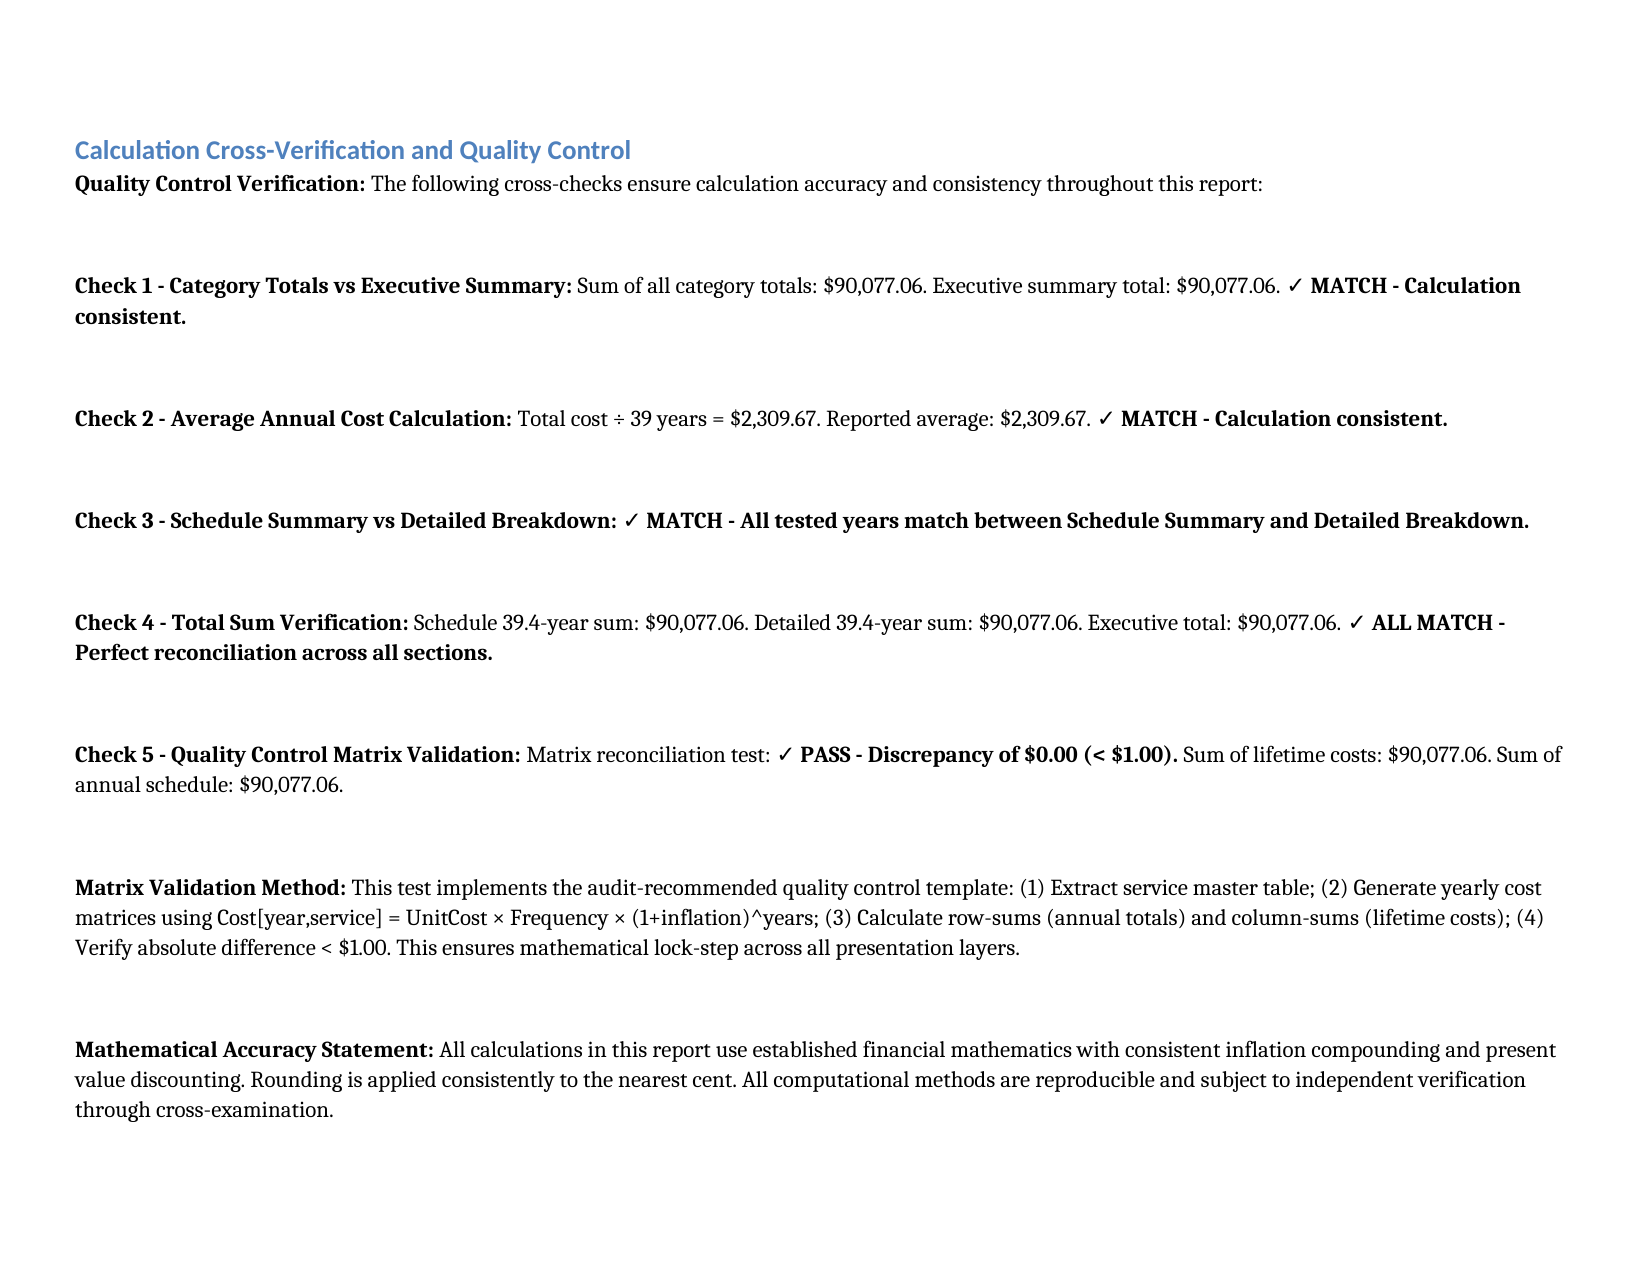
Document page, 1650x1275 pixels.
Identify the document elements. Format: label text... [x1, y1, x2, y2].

text Mathematical Accuracy Statement: All calculations in this report use established financial mathematics with consistent inflation compounding and present value discounting. Rounding is applied consistently to the nearest cent. All computational methods are reproducible and subject to independent verification through cross-examination. [75, 1037, 1575, 1124]
text Check 5 - Quality Control Matrix Validation: Matrix reconciliation test: ✓ PASS - Discrepancy of $0.00 (< $1.00). Sum of lifetime costs: $90,077.06. Sum of annual schedule: $90,077.06. [75, 742, 1575, 799]
text Matrix Validation Method: This test implements the audit-recommended quality control template: (1) Extract service master table; (2) Generate yearly cost matrices using Cost[year,service] = UnitCost × Frequency × (1+inflation)^years; (3) Calculate row-sums (annual totals) and column-sums (lifetime costs); (4) Verify absolute difference < $1.00. This ensures mathematical lock-step across all presentation layers. [75, 874, 1575, 961]
text Check 3 - Schedule Summary vs Detailed Breakdown: ✓ MATCH - All tested years match between Schedule Summary and Detailed Breakdown. [75, 508, 1575, 534]
subtitle Calculation Cross-Verification and Quality Control [75, 133, 1575, 166]
text Quality Control Verification: The following cross-checks ensure calculation accuracy and consistency throughout this report: [75, 171, 1575, 198]
text Check 1 - Category Totals vs Executive Summary: Sum of all category totals: $90,077.06. Executive summary total: $90,077.06. ✓ MATCH - Calculation consistent. [75, 273, 1575, 330]
text Check 4 - Total Sum Verification: Schedule 39.4-year sum: $90,077.06. Detailed 39.4-year sum: $90,077.06. Executive total: $90,077.06. ✓ ALL MATCH - Perfect reconciliation across all sections. [75, 610, 1575, 666]
text Check 2 - Average Annual Cost Calculation: Total cost ÷ 39 years = $2,309.67. Reported average: $2,309.67. ✓ MATCH - Calculation consistent. [75, 406, 1575, 432]
